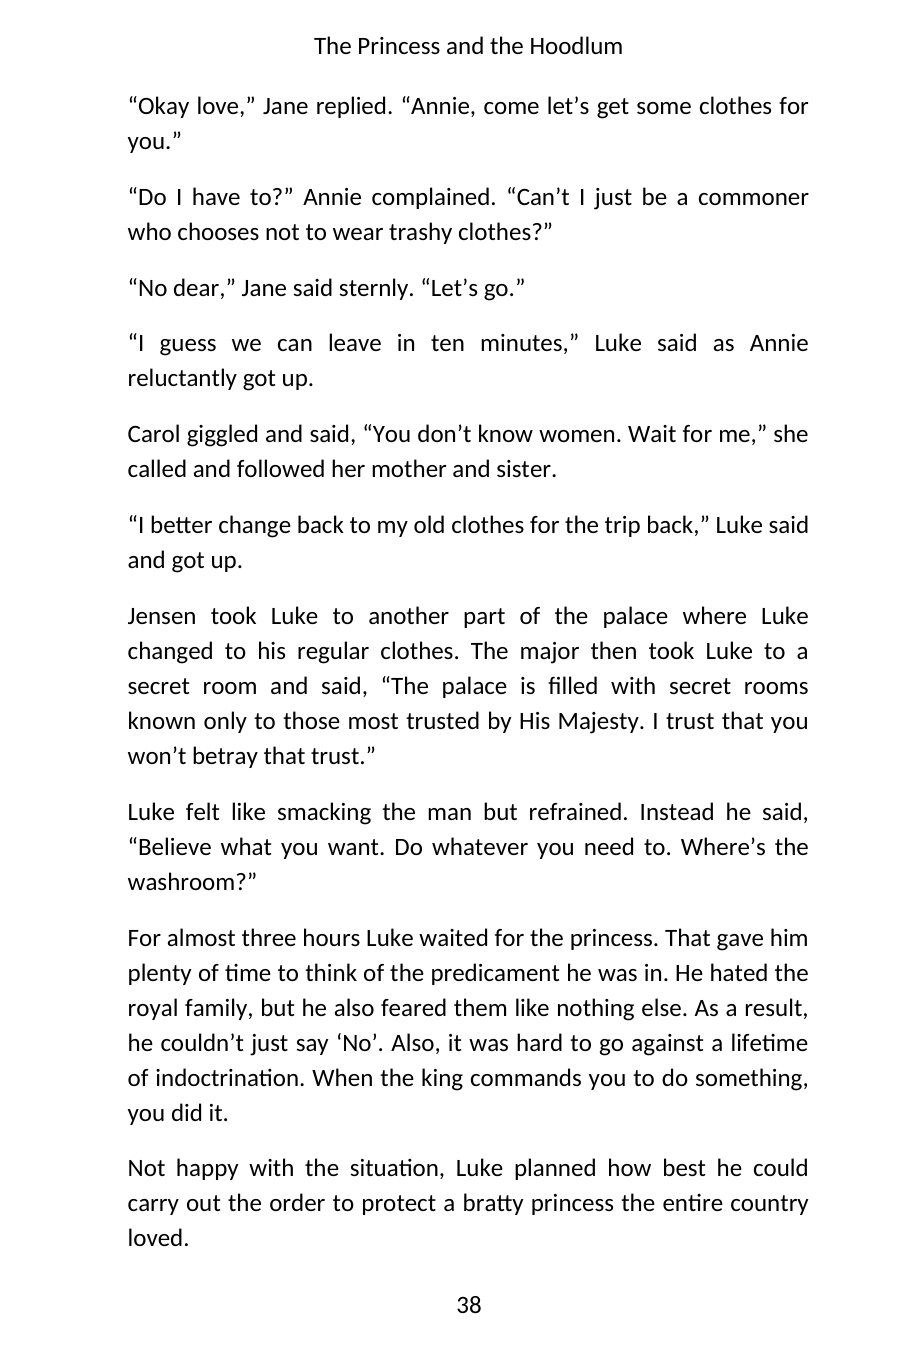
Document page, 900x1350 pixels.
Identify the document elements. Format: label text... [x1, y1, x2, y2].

text Carol giggled and said, “You don’t know women. Wait for me,” she called and followed her mother and sister. [127, 418, 810, 484]
text Luke felt like smacking the man but refrained. Instead he said, “Believe what you want. Do whatever you need to. Where’s the washroom?” [127, 796, 810, 896]
text “No dear,” Jane said sternly. “Let’s go.” [127, 272, 810, 302]
text “Okay love,” Jane replied. “Annie, come let’s get some clothes for you.” [127, 90, 810, 156]
text Jensen took Luke to another part of the palace where Luke changed to his regular clothes. The major then took Luke to a secret room and said, “The palace is filled with secret rooms known only to those most trusted by His Majesty. I trust that you won’t betray that trust.” [127, 600, 810, 771]
text For almost three hours Luke waited for the princess. That gave him plenty of time to think of the predicament he was in. He hated the royal family, but he also feared them like nothing else. As a result, he couldn’t just say ‘No’. Also, it was hard to go against a lifetime of indoctrination. When the king commands you to do something, you did it. [127, 922, 810, 1127]
text “I better change back to my old clothes for the trip back,” Luke said and got up. [127, 509, 810, 575]
text Not happy with the situation, Luke planned how best he could carry out the order to protect a bratty princess the entire country loved. [127, 1152, 810, 1253]
text “I guess we can leave in ten minutes,” Luke said as Annie reluctantly got up. [127, 327, 810, 393]
text “Do I have to?” Annie complained. “Can’t I just be a commoner who chooses not to wear trashy clothes?” [127, 181, 810, 246]
